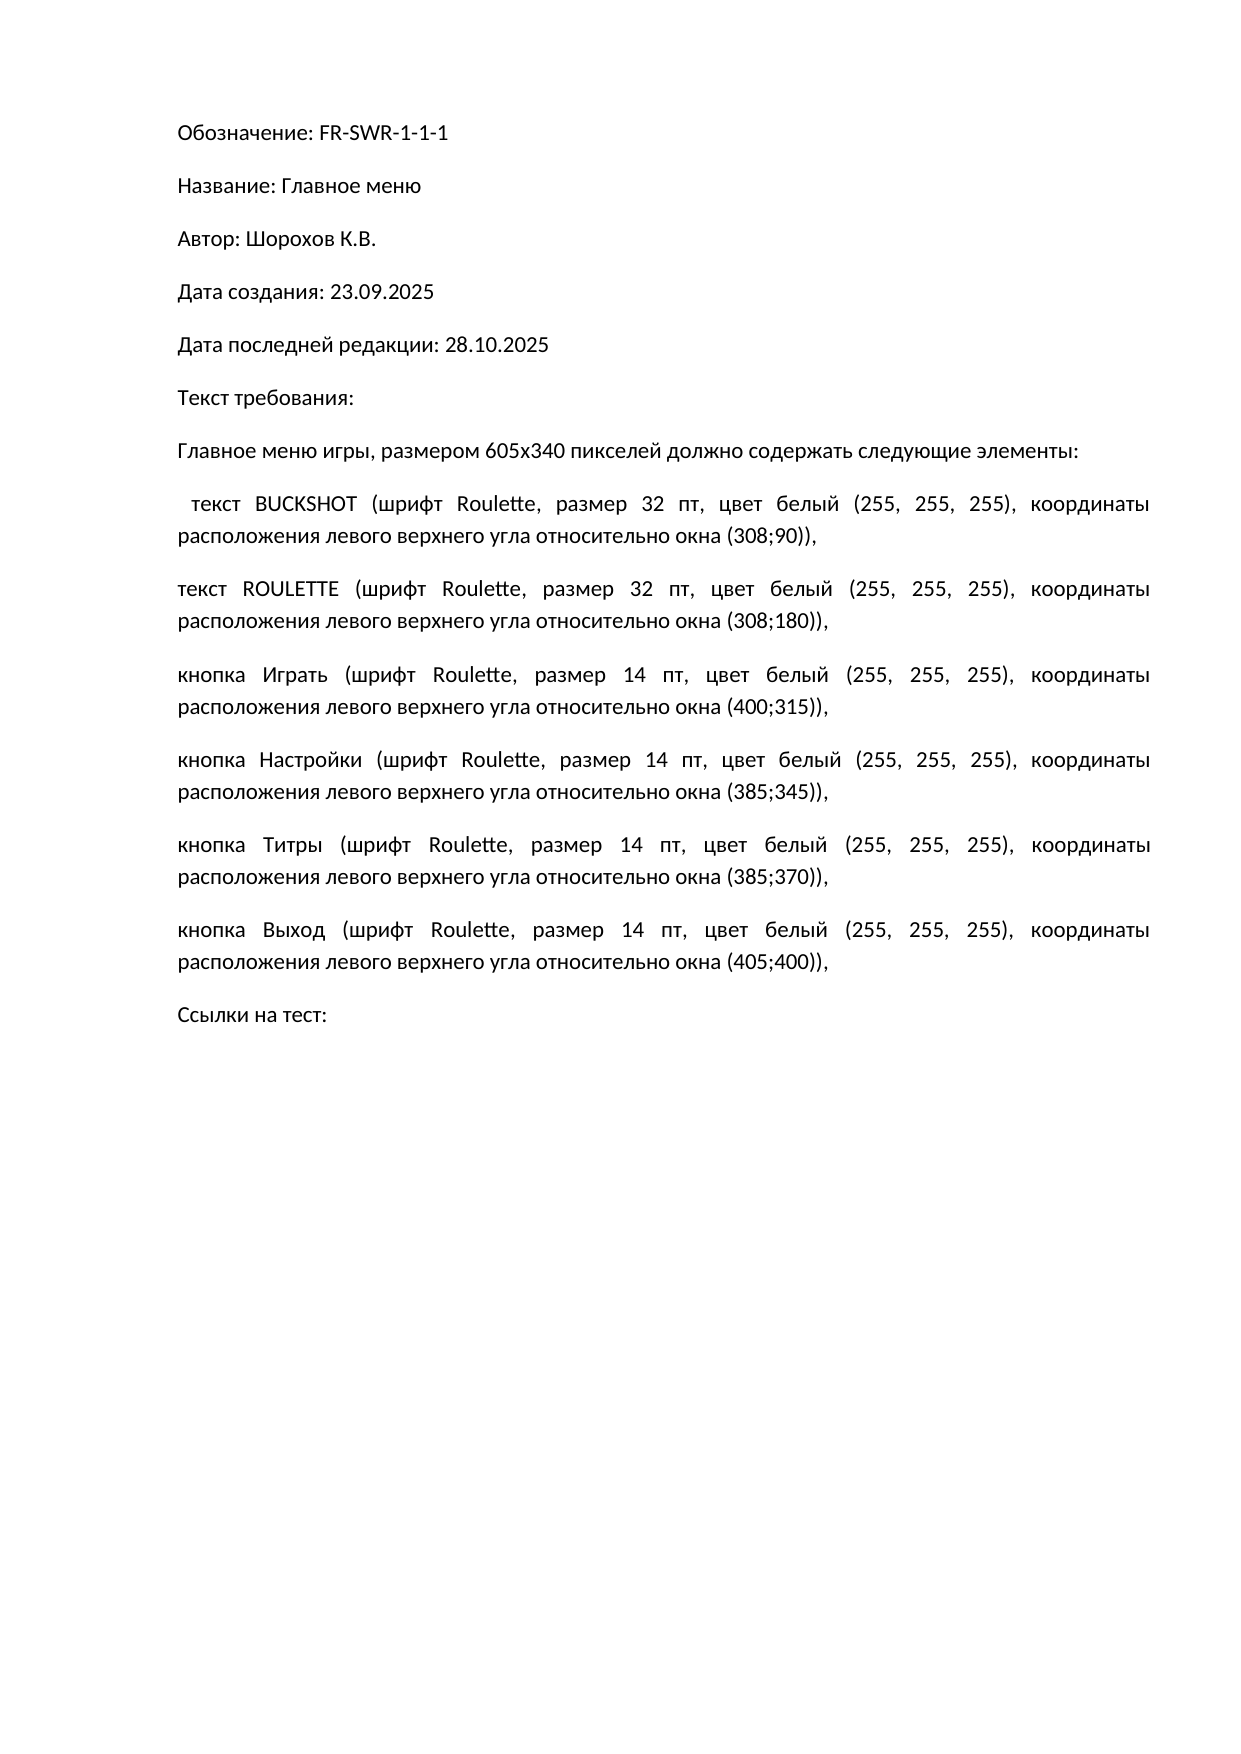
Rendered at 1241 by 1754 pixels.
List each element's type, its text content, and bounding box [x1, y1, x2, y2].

text Автор: Шорохов К.В. [177, 224, 1152, 252]
text Дата создания: 23.09.2025 [177, 277, 1152, 305]
text Название: Главное меню [177, 171, 1152, 199]
text текст BUCKSHOT (шрифт Roulette, размер 32 пт, цвет белый (255, 255, 255), координаты расположения левого верхнего угла относительно окна (308;90)), [177, 489, 1152, 549]
text Текст требования: [177, 383, 1152, 411]
text Обозначение: FR-SWR-1-1-1 [177, 118, 1152, 146]
text Главное меню игры, размером 605x340 пикселей должно содержать следующие элементы: [177, 436, 1152, 464]
text кнопка Настройки (шрифт Roulette, размер 14 пт, цвет белый (255, 255, 255), координаты расположения левого верхнего угла относительно окна (385;345)), [177, 745, 1152, 805]
text Ссылки на тест: [177, 1001, 1152, 1028]
text кнопка Играть (шрифт Roulette, размер 14 пт, цвет белый (255, 255, 255), координаты расположения левого верхнего угла относительно окна (400;315)), [177, 660, 1152, 720]
text кнопка Титры (шрифт Roulette, размер 14 пт, цвет белый (255, 255, 255), координаты расположения левого верхнего угла относительно окна (385;370)), [177, 830, 1152, 890]
text текст ROULETTE (шрифт Roulette, размер 32 пт, цвет белый (255, 255, 255), координаты расположения левого верхнего угла относительно окна (308;180)), [177, 574, 1152, 635]
text кнопка Выход (шрифт Roulette, размер 14 пт, цвет белый (255, 255, 255), координаты расположения левого верхнего угла относительно окна (405;400)), [177, 915, 1152, 976]
text Дата последней редакции: 28.10.2025 [177, 330, 1152, 358]
